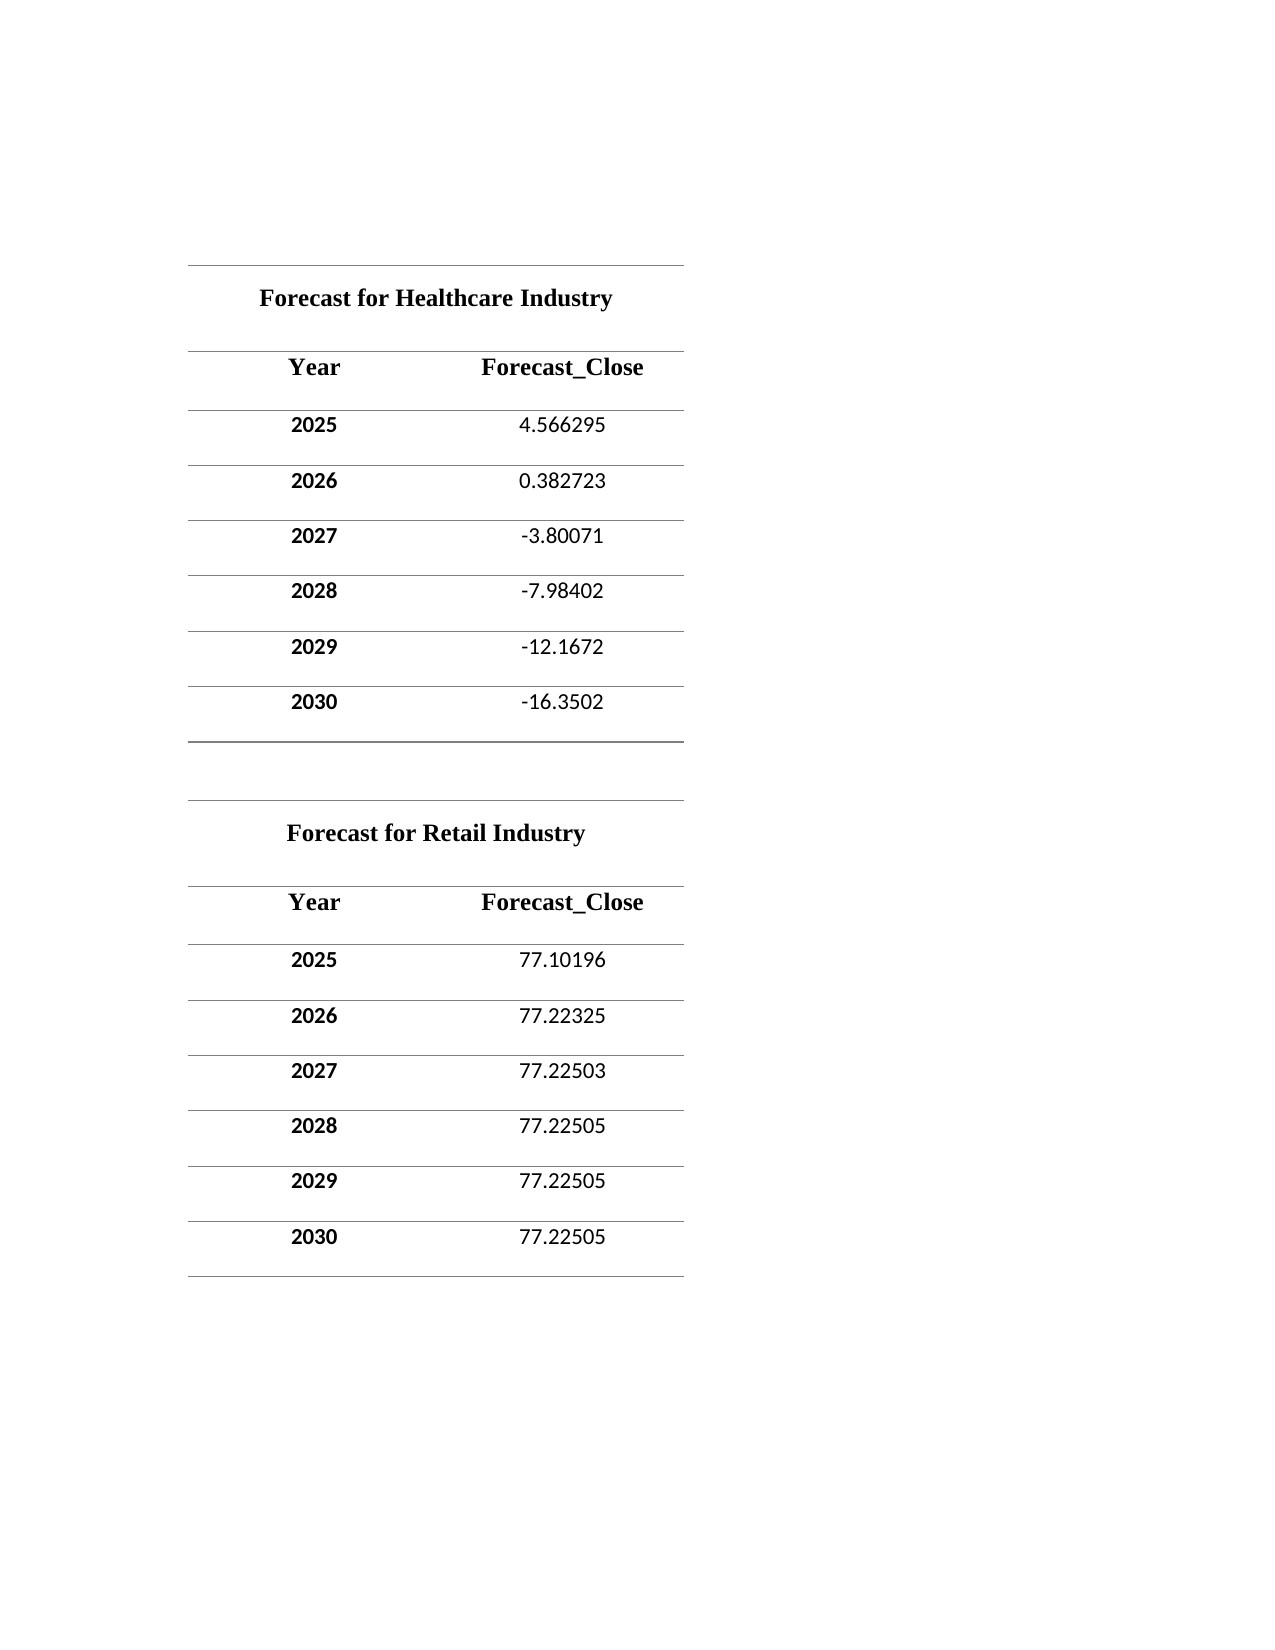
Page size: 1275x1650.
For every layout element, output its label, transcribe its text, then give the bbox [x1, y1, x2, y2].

table_cell Forecast_Close [441, 352, 684, 409]
table_cell 77.22503 [441, 1056, 684, 1110]
table_cell 2025 [188, 945, 441, 1000]
table_cell 0.382723 [441, 466, 684, 520]
table_cell Forecast_Close [441, 887, 684, 944]
table_cell 2027 [188, 521, 441, 575]
table_cell -16.3502 [441, 687, 684, 741]
table_cell 2026 [188, 466, 441, 520]
table_cell 2029 [188, 1167, 441, 1221]
table_cell 77.22505 [441, 1222, 684, 1276]
table_cell -12.1672 [441, 632, 684, 686]
table_header Forecast for Retail Industry [188, 801, 684, 886]
table_cell 2029 [188, 632, 441, 686]
table_cell 2028 [188, 576, 441, 631]
table_cell Year [188, 887, 441, 944]
table_cell 2026 [188, 1001, 441, 1055]
table_cell 77.22505 [441, 1111, 684, 1166]
table_cell 2030 [188, 1222, 441, 1276]
table_cell 77.22325 [441, 1001, 684, 1055]
table_cell 2027 [188, 1056, 441, 1110]
table_cell 2025 [188, 411, 441, 465]
table_cell Year [188, 352, 441, 409]
table_cell 4.566295 [441, 411, 684, 465]
table_header Forecast for Healthcare Industry [188, 266, 684, 351]
table_cell 77.22505 [441, 1167, 684, 1221]
table_cell -7.98402 [441, 576, 684, 631]
table_cell 77.10196 [441, 945, 684, 1000]
table_cell 2028 [188, 1111, 441, 1166]
table_cell -3.80071 [441, 521, 684, 575]
table_cell 2030 [188, 687, 441, 741]
